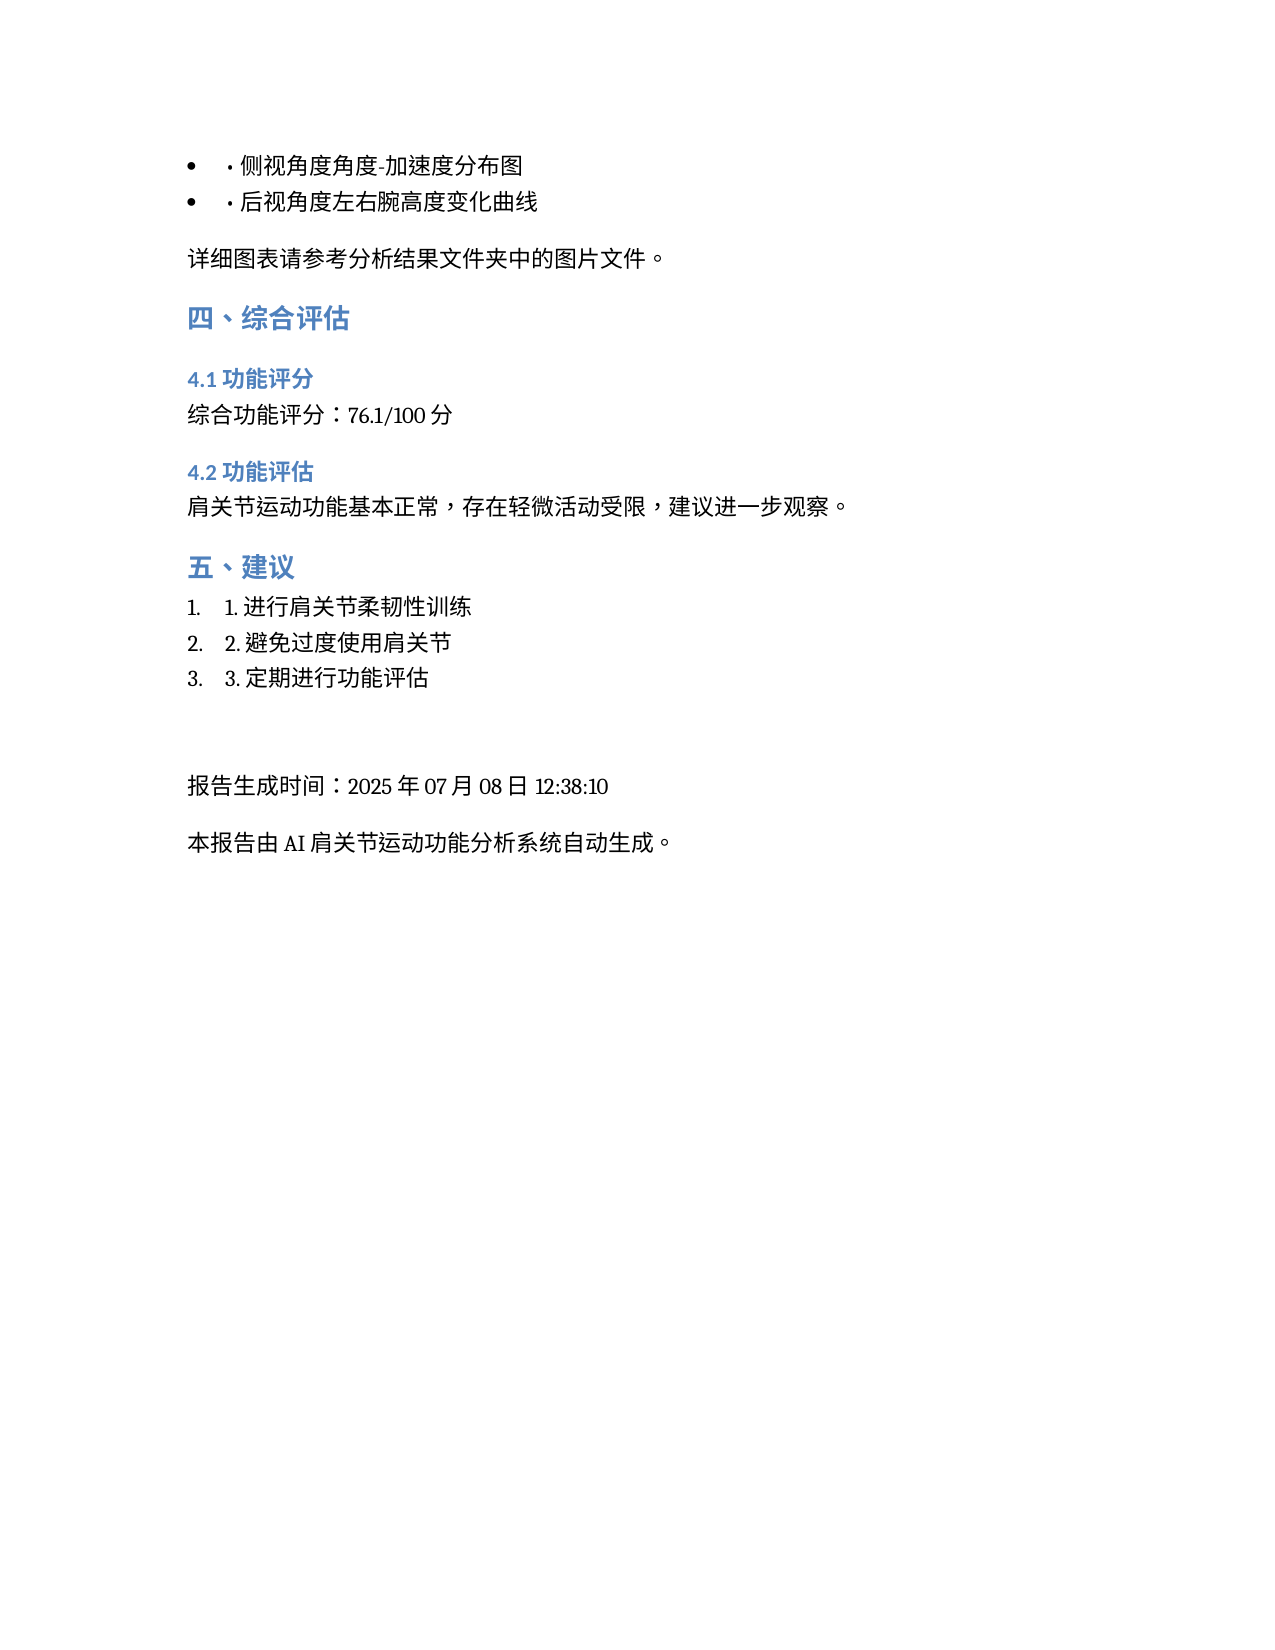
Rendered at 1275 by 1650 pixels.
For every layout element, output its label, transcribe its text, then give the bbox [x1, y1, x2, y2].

subtitle 4.1 功能评分 [187, 363, 1087, 394]
text 肩关节运动功能基本正常，存在轻微活动受限，建议进一步观察。 [187, 491, 1087, 523]
list 1. 进行肩关节柔韧性训练 [187, 591, 1087, 622]
list • 后视角度左右腕高度变化曲线 [187, 186, 1087, 217]
text 本报告由AI肩关节运动功能分析系统自动生成。 [187, 827, 1087, 858]
subtitle 五、建议 [187, 548, 1087, 585]
text 报告生成时间：2025年07月08日 12:38:10 [187, 770, 1087, 801]
list 3. 定期进行功能评估 [187, 662, 1087, 694]
list 2. 避免过度使用肩关节 [187, 626, 1087, 658]
text 详细图表请参考分析结果文件夹中的图片文件。 [187, 243, 1087, 274]
text 综合功能评分：76.1/100分 [187, 399, 1087, 430]
subtitle 四、综合评估 [187, 299, 1087, 336]
list • 侧视角度角度-加速度分布图 [187, 150, 1087, 181]
subtitle 4.2 功能评估 [187, 455, 1087, 487]
